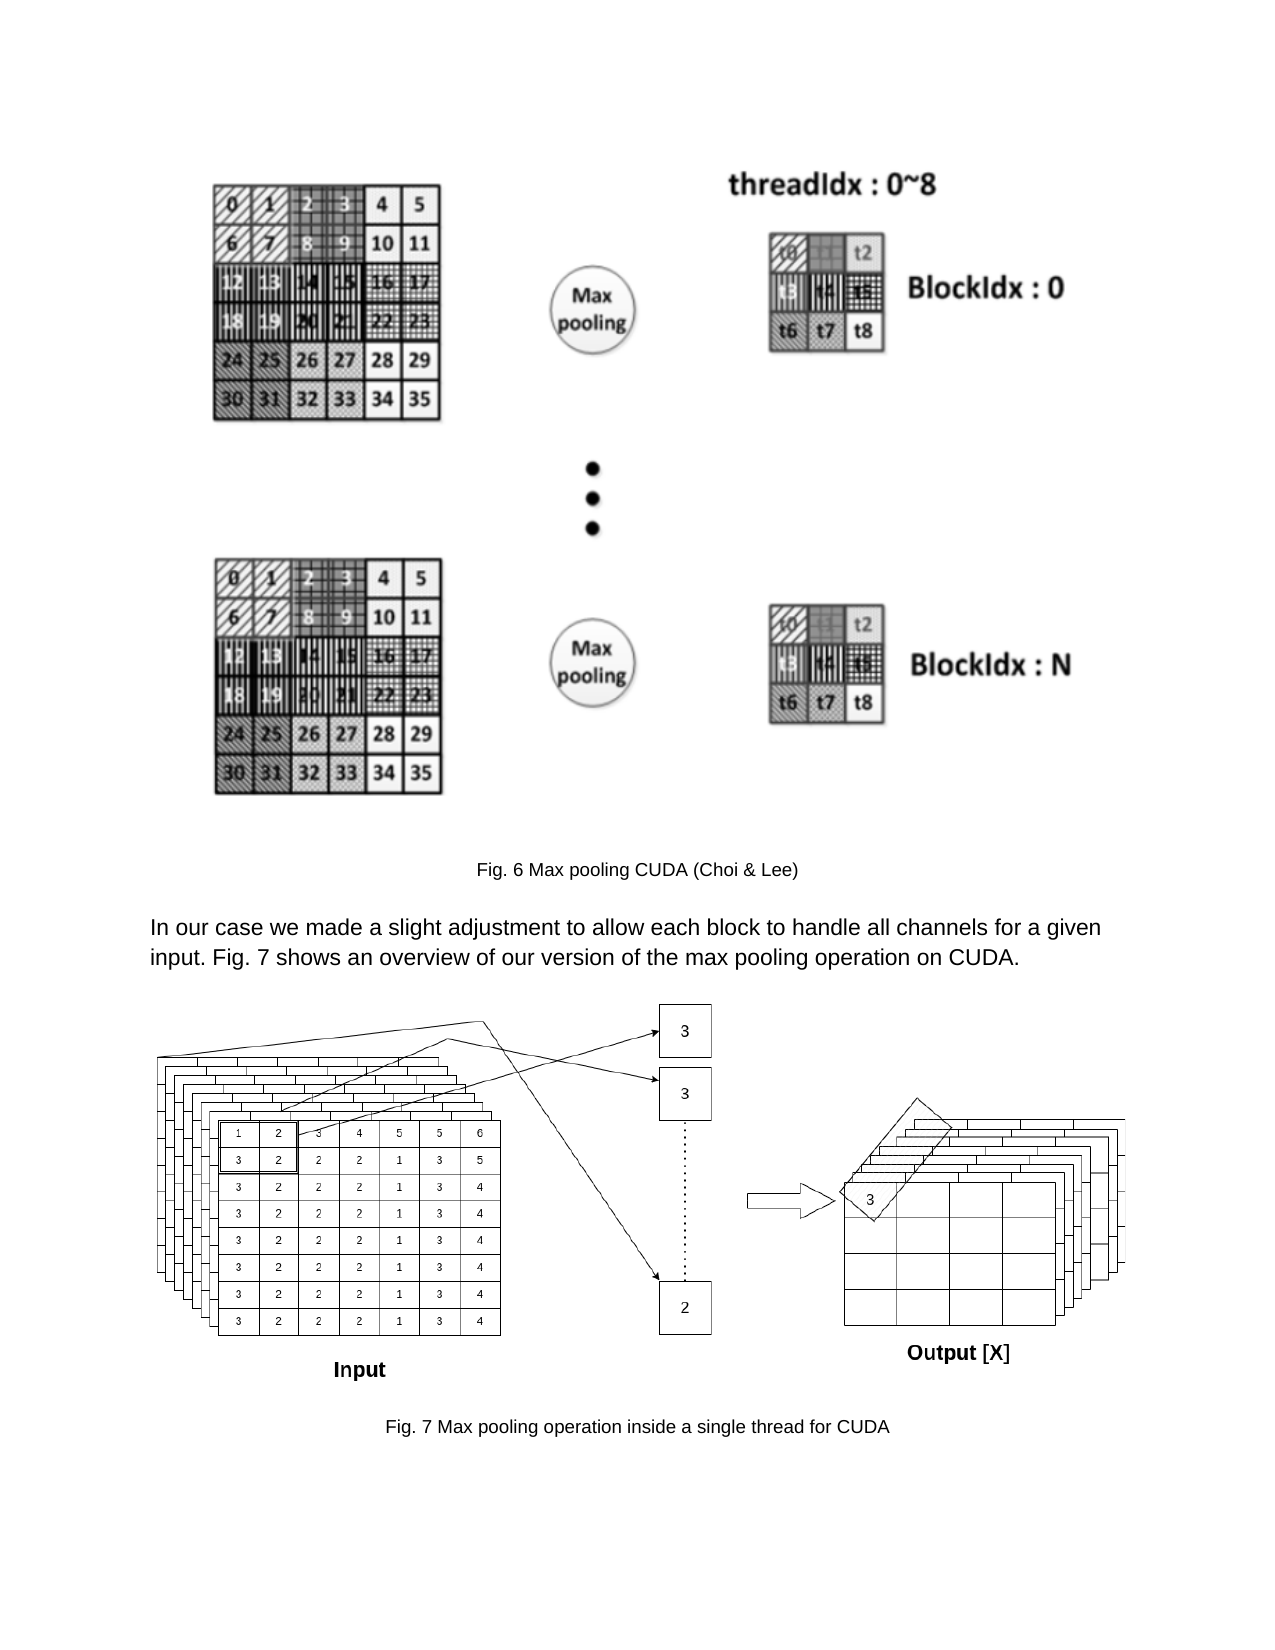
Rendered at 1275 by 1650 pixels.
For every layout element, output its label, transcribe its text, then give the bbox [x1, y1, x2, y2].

picture [150, 150, 1125, 825]
picture [150, 1004, 1125, 1388]
text Fig. 7 Max pooling operation inside a single thread for CUDA [150, 1416, 1125, 1438]
text In our case we made a slight adjustment to allow each block to handle all channels for a given input. Fig. 7 shows an overview of our version of the max pooling operation on CUDA. [150, 914, 1125, 971]
text Fig. 6 Max pooling CUDA (Choi & Lee) [150, 859, 1125, 881]
